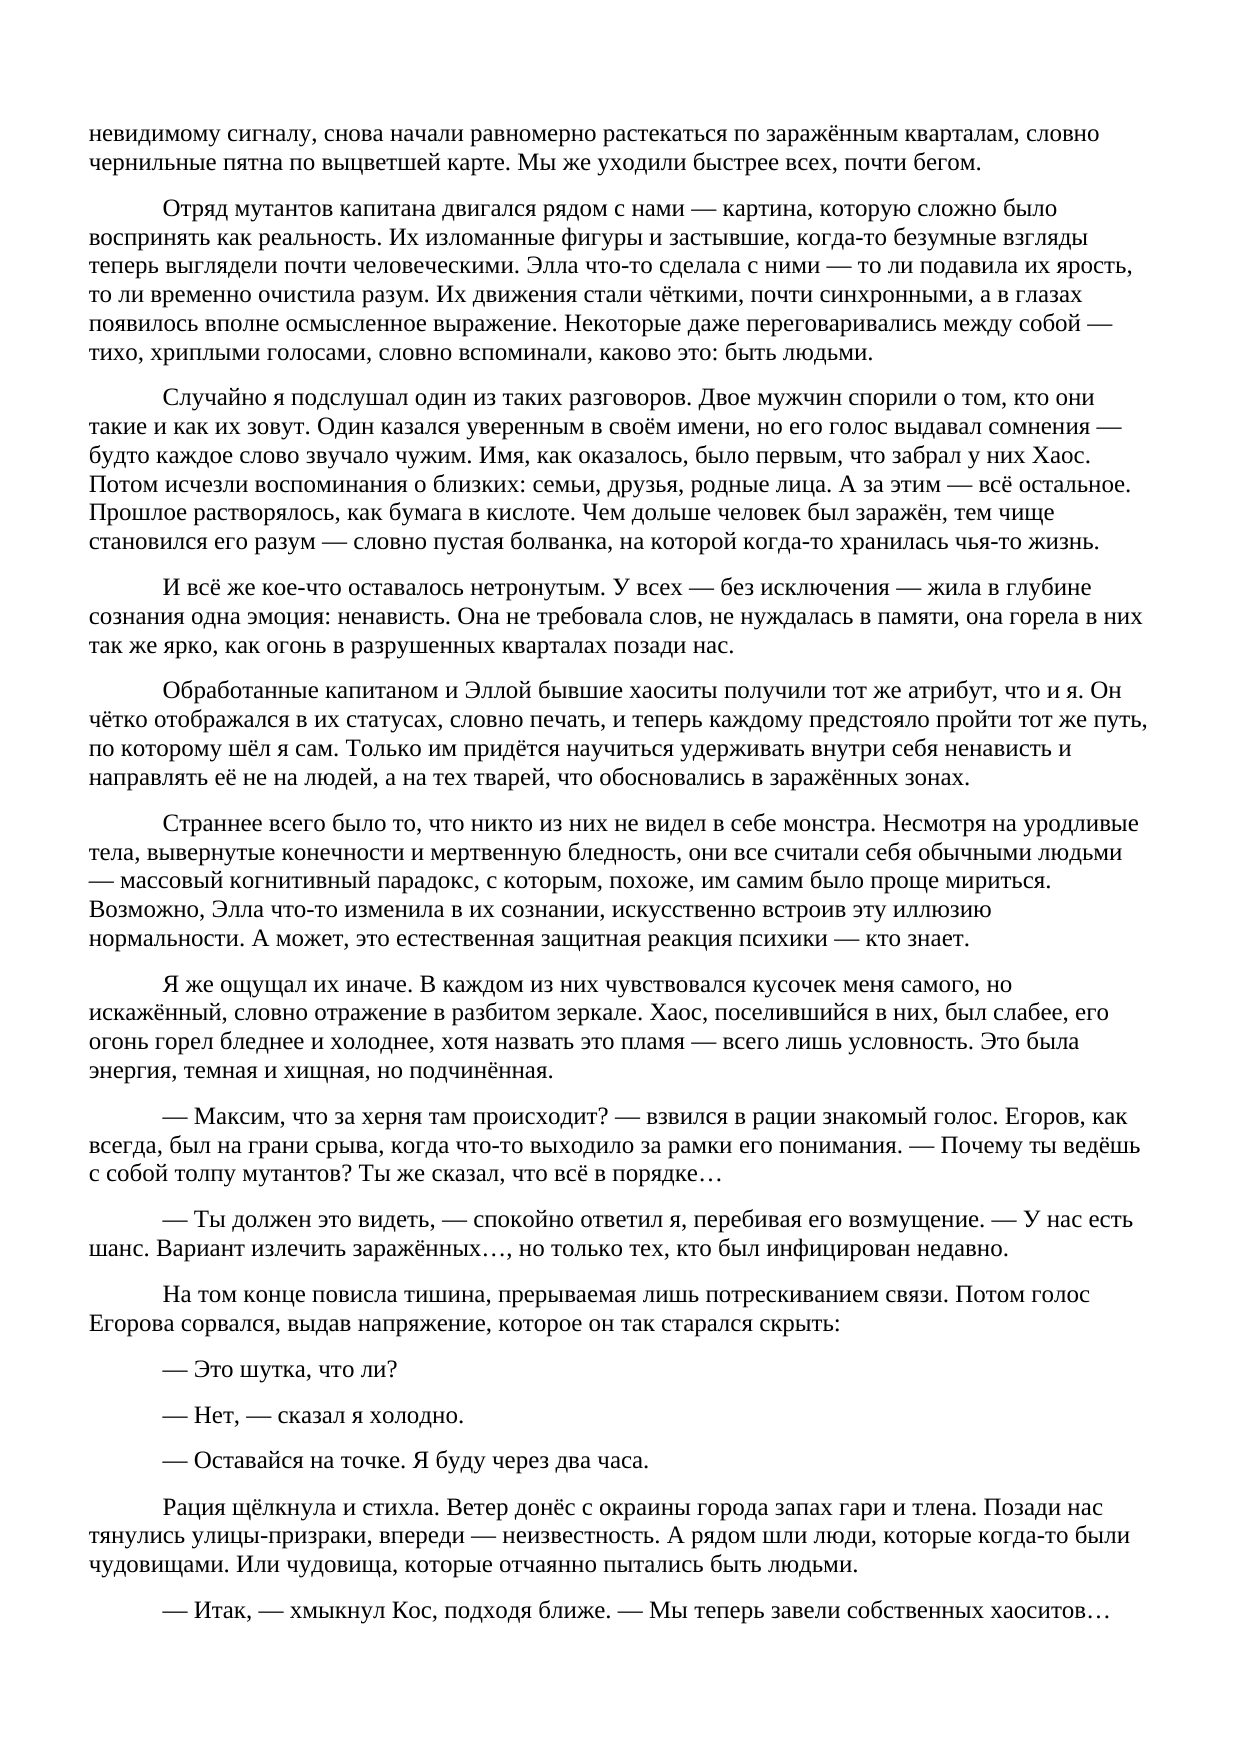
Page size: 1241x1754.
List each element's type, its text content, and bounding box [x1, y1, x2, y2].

text Рация щёлкнула и стихла. Ветер донёс с окраины города запах гари и тлена. Позади нас тянулись улицы-призраки, впереди — неизвестность. А рядом шли люди, которые когда-то были чудовищами. Или чудовища, которые отчаянно пытались быть людьми. [88, 1492, 1152, 1578]
text Отряд мутантов капитана двигался рядом с нами — картина, которую сложно было воспринять как реальность. Их изломанные фигуры и застывшие, когда-то безумные взгляды теперь выглядели почти человеческими. Элла что-то сделала с ними — то ли подавила их ярость, то ли временно очистила разум. Их движения стали чёткими, почти синхронными, а в глазах появилось вполне осмысленное выражение. Некоторые даже переговаривались между собой — тихо, хриплыми голосами, словно вспоминали, каково это: быть людьми. [88, 193, 1152, 365]
text Обработанные капитаном и Эллой бывшие хаоситы получили тот же атрибут, что и я. Он чётко отображался в их статусах, словно печать, и теперь каждому предстояло пройти тот же путь, по которому шёл я сам. Только им придётся научиться удерживать внутри себя ненависть и направлять её не на людей, а на тех тварей, что обосновались в заражённых зонах. [88, 676, 1152, 791]
text — Оставайся на точке. Я буду через два часа. [88, 1446, 1152, 1474]
text И всё же кое-что оставалось нетронутым. У всех — без исключения — жила в глубине сознания одна эмоция: ненависть. Она не требовала слов, не нуждалась в памяти, она горела в них так же ярко, как огонь в разрушенных кварталах позади нас. [88, 572, 1152, 658]
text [88, 118, 1152, 176]
text — Максим, что за херня там происходит? — взвился в рации знакомый голос. Егоров, как всегда, был на грани срыва, когда что-то выходило за рамки его понимания. — Почему ты ведёшь с собой толпу мутантов? Ты же сказал, что всё в порядке… [88, 1101, 1152, 1187]
text — Нет, — сказал я холодно. [88, 1400, 1152, 1428]
text Я же ощущал их иначе. В каждом из них чувствовался кусочек меня самого, но искажённый, словно отражение в разбитом зеркале. Хаос, поселившийся в них, был слабее, его огонь горел бледнее и холоднее, хотя назвать это пламя — всего лишь условность. Это была энергия, темная и хищная, но подчинённая. [88, 969, 1152, 1084]
text — Это шутка, что ли? [88, 1354, 1152, 1382]
text — Итак, — хмыкнул Кос, подходя ближе. — Мы теперь завели собственных хаоситов… [88, 1595, 1152, 1624]
text Случайно я подслушал один из таких разговоров. Двое мужчин спорили о том, кто они такие и как их зовут. Один казался уверенным в своём имени, но его голос выдавал сомнения — будто каждое слово звучало чужим. Имя, как оказалось, было первым, что забрал у них Хаос. Потом исчезли воспоминания о близких: семьи, друзья, родные лица. А за этим — всё остальное. Прошлое растворялось, как бумага в кислоте. Чем дольше человек был заражён, тем чище становился его разум — словно пустая болванка, на которой когда-то хранилась чья-то жизнь. [88, 382, 1152, 555]
text Страннее всего было то, что никто из них не видел в себе монстра. Несмотря на уродливые тела, вывернутые конечности и мертвенную бледность, они все считали себя обычными людьми — массовый когнитивный парадокс, с которым, похоже, им самим было проще мириться. Возможно, Элла что-то изменила в их сознании, искусственно встроив эту иллюзию нормальности. А может, это естественная защитная реакция психики — кто знает. [88, 808, 1152, 952]
text На том конце повисла тишина, прерываемая лишь потрескиванием связи. Потом голос Егорова сорвался, выдав напряжение, которое он так старался скрыть: [88, 1279, 1152, 1337]
text — Ты должен это видеть, — спокойно ответил я, перебивая его возмущение. — У нас есть шанс. Вариант излечить заражённых…, но только тех, кто был инфицирован недавно. [88, 1204, 1152, 1262]
